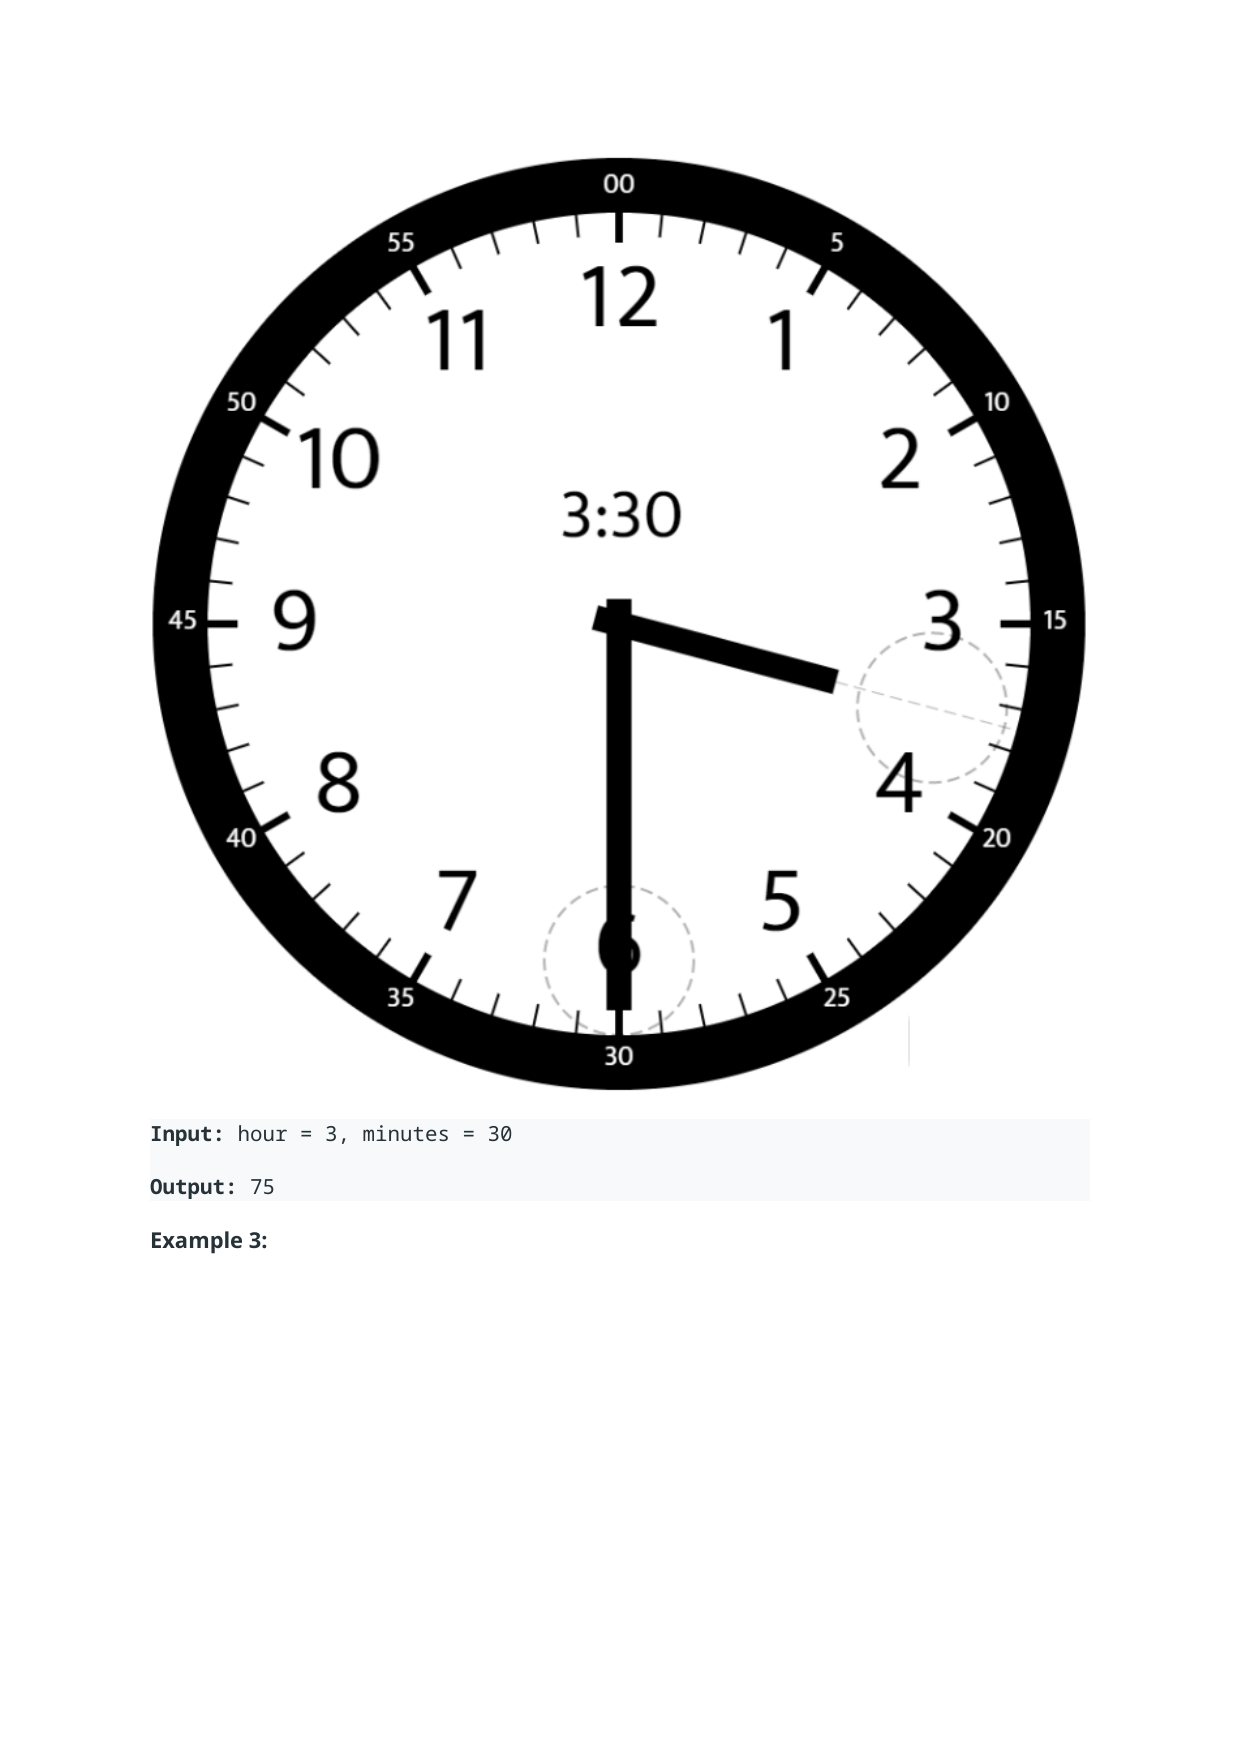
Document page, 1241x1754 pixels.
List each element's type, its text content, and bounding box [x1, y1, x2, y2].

text Output: 75 [150, 1172, 1090, 1201]
text Example 3: [150, 1226, 1090, 1255]
picture [150, 150, 1091, 1094]
text Input: hour = 3, minutes = 30 [150, 1119, 1090, 1147]
